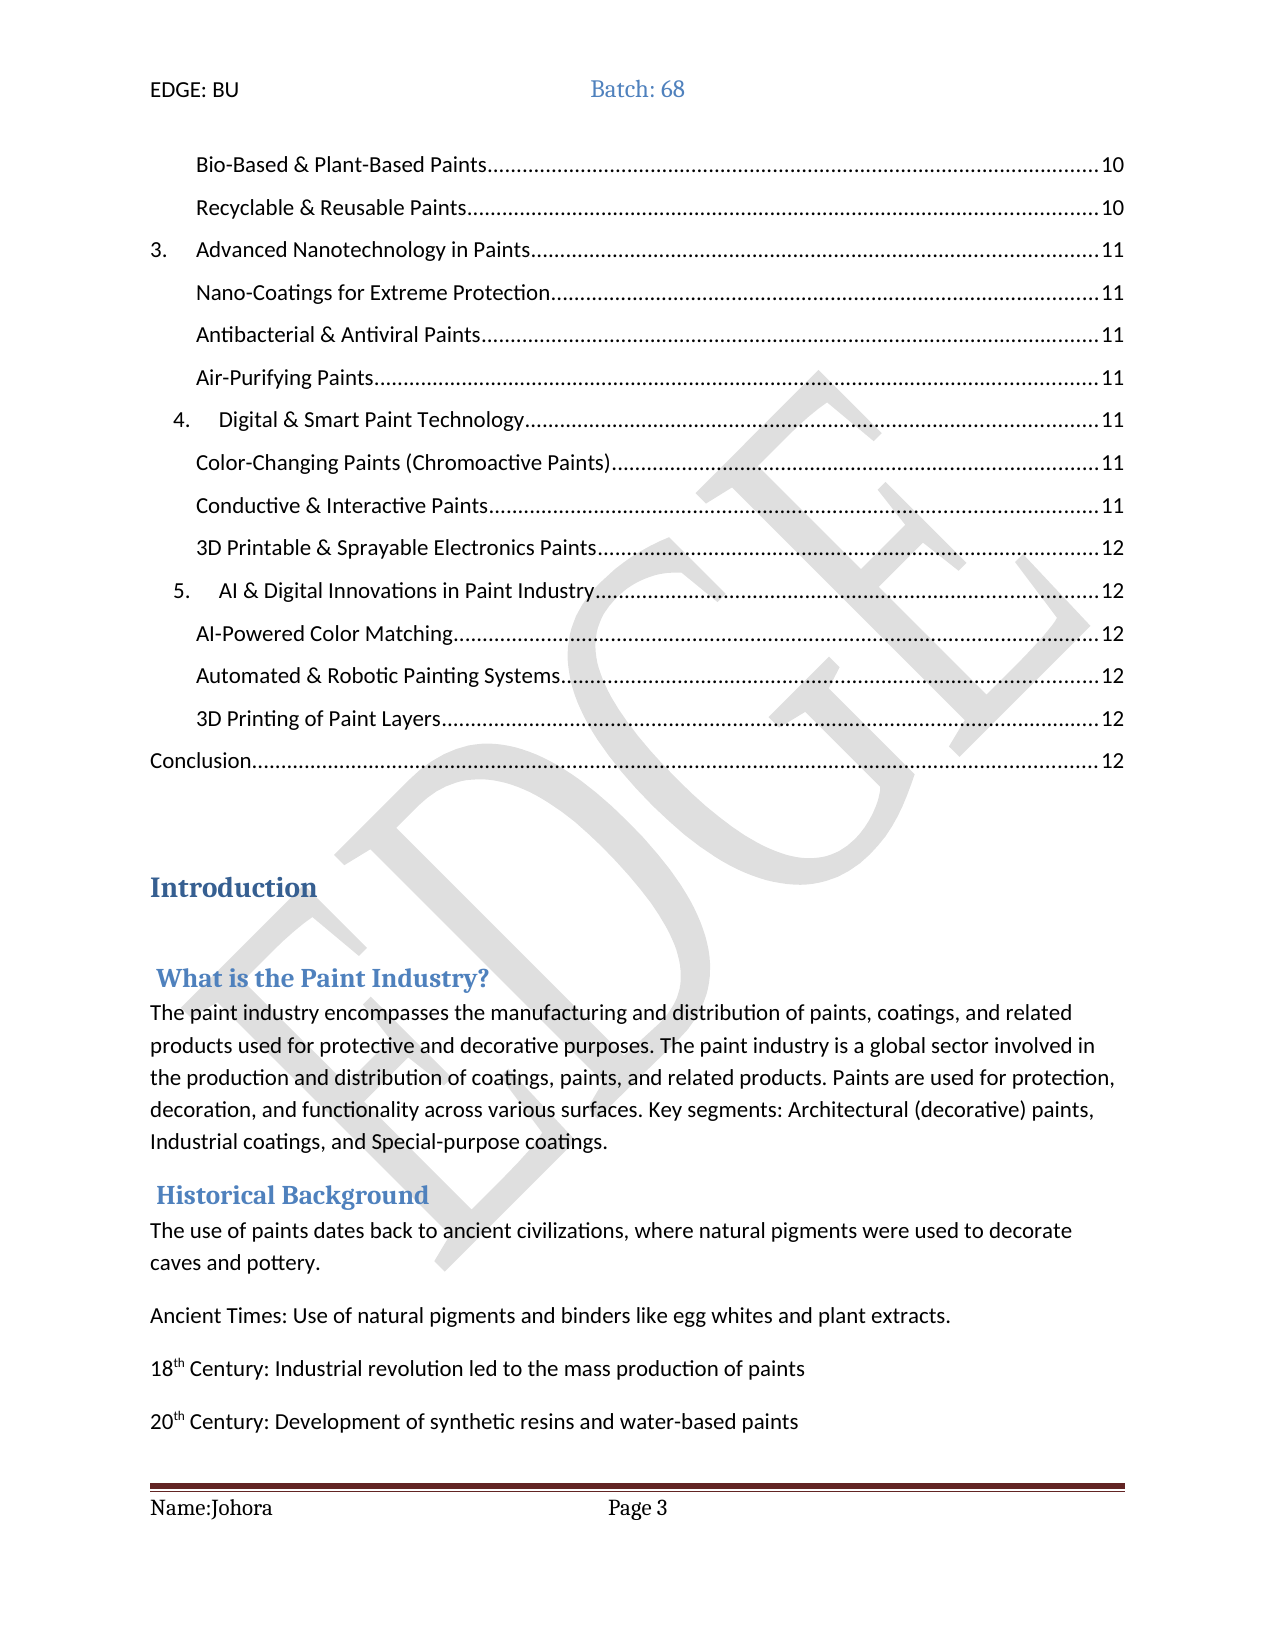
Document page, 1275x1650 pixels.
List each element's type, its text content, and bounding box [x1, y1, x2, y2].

text 18th Century: Industrial revolution led to the mass production of paints [150, 1354, 1125, 1382]
subtitle Introduction [150, 871, 1125, 905]
text The paint industry encompasses the manufacturing and distribution of paints, coatings, and related products used for protective and decorative purposes. The paint industry is a global sector involved in the production and distribution of coatings, paints, and related products. Paints are used for protection, decoration, and functionality across various surfaces. Key segments: Architectural (decorative) paints, Industrial coatings, and Special-purpose coatings. [150, 998, 1125, 1155]
subtitle What is the Paint Industry? [150, 963, 1125, 994]
text Ancient Times: Use of natural pigments and binders like egg whites and plant extracts. [150, 1301, 1125, 1329]
subtitle Historical Background [150, 1180, 1125, 1211]
text 20th Century: Development of synthetic resins and water-based paints [150, 1407, 1125, 1435]
text The use of paints dates back to ancient civilizations, where natural pigments were used to decorate caves and pottery. [150, 1216, 1125, 1276]
